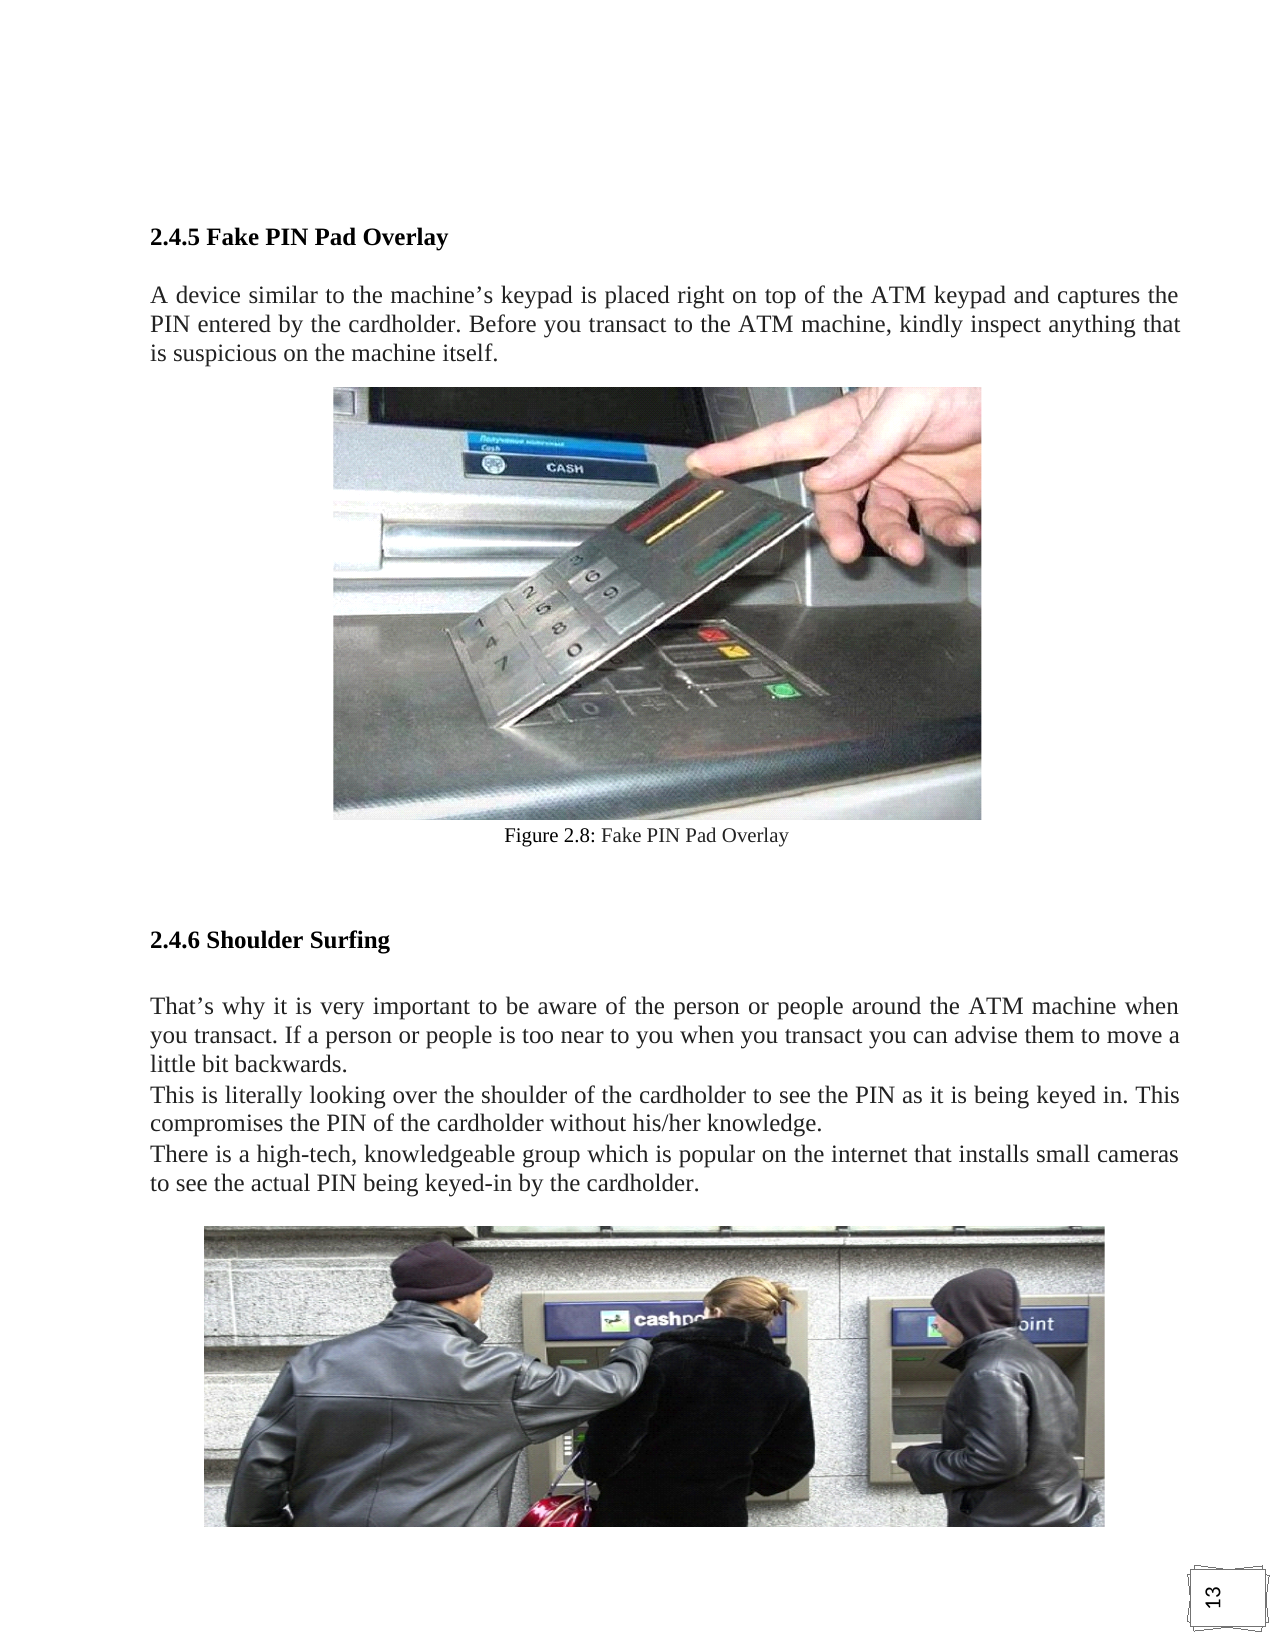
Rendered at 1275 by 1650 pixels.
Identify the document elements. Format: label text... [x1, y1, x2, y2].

picture [204, 1226, 1105, 1527]
subtitle 2.4.6 Shoulder Surfing [150, 925, 1181, 954]
text 2.4.5 Fake PIN Pad Overlay [150, 222, 1181, 251]
text That’s why it is very important to be aware of the person or people around the ATM machine when you transact. If a person or people is too near to you when you transact you can advise them to move a little bit backwards. [150, 991, 1181, 1078]
text Figure 2.8: Fake PIN Pad Overlay [150, 823, 1181, 847]
text This is literally looking over the shoulder of the cardholder to see the PIN as it is being keyed in. This compromises the PIN of the cardholder without his/her knowledge. [150, 1080, 1181, 1137]
text A device similar to the machine’s keypad is placed right on top of the ATM keypad and captures the PIN entered by the cardholder. Before you transact to the ATM machine, kindly inspect anything that is suspicious on the machine itself. [150, 280, 1181, 366]
text There is a high-tech, knowledgeable group which is popular on the internet that installs small cameras to see the actual PIN being keyed-in by the cardholder. [150, 1139, 1181, 1197]
picture [333, 387, 982, 820]
